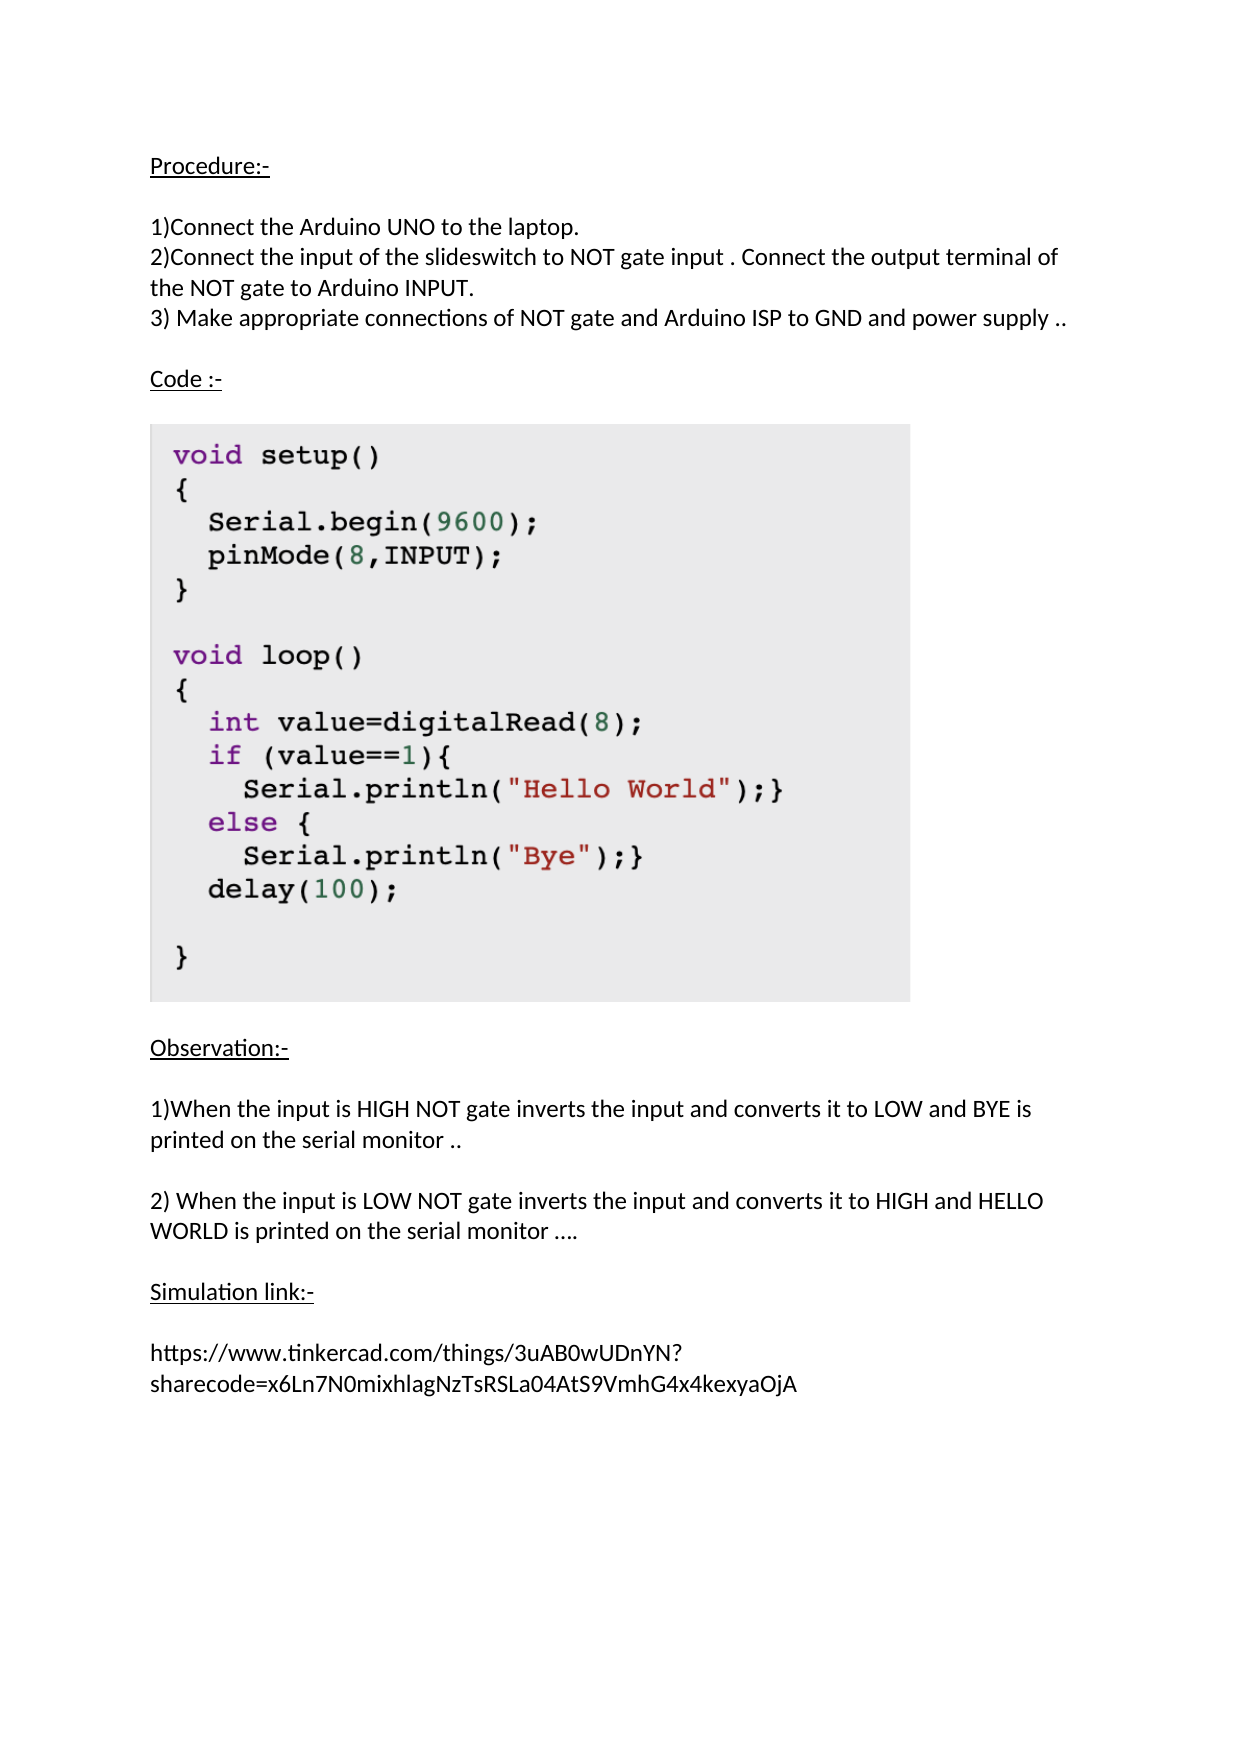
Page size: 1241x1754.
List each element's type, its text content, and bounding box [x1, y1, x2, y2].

text Procedure:- [150, 150, 1090, 181]
text 1)When the input is HIGH NOT gate inverts the input and converts it to LOW and BYE is printed on the serial monitor .. [150, 1093, 1090, 1154]
text https://www.tinkercad.com/things/3uAB0wUDnYN?sharecode=x6Ln7N0mixhlagNzTsRSLa04AtS9VmhG4x4kexyaOjA [150, 1337, 1090, 1398]
text Observation:- [150, 1032, 1090, 1063]
text 2) When the input is LOW NOT gate inverts the input and converts it to HIGH and HELLO WORLD is printed on the serial monitor …. [150, 1185, 1090, 1246]
text 2)Connect the input of the slideswitch to NOT gate input . Connect the output terminal of the NOT gate to Arduino INPUT. [150, 242, 1090, 303]
picture [150, 424, 911, 1002]
text Code :- [150, 364, 1090, 394]
text 3) Make appropriate connections of NOT gate and Arduino ISP to GND and power supply .. [150, 303, 1090, 333]
text Simulation link:- [150, 1276, 1090, 1307]
text 1)Connect the Arduino UNO to the laptop. [150, 211, 1090, 242]
